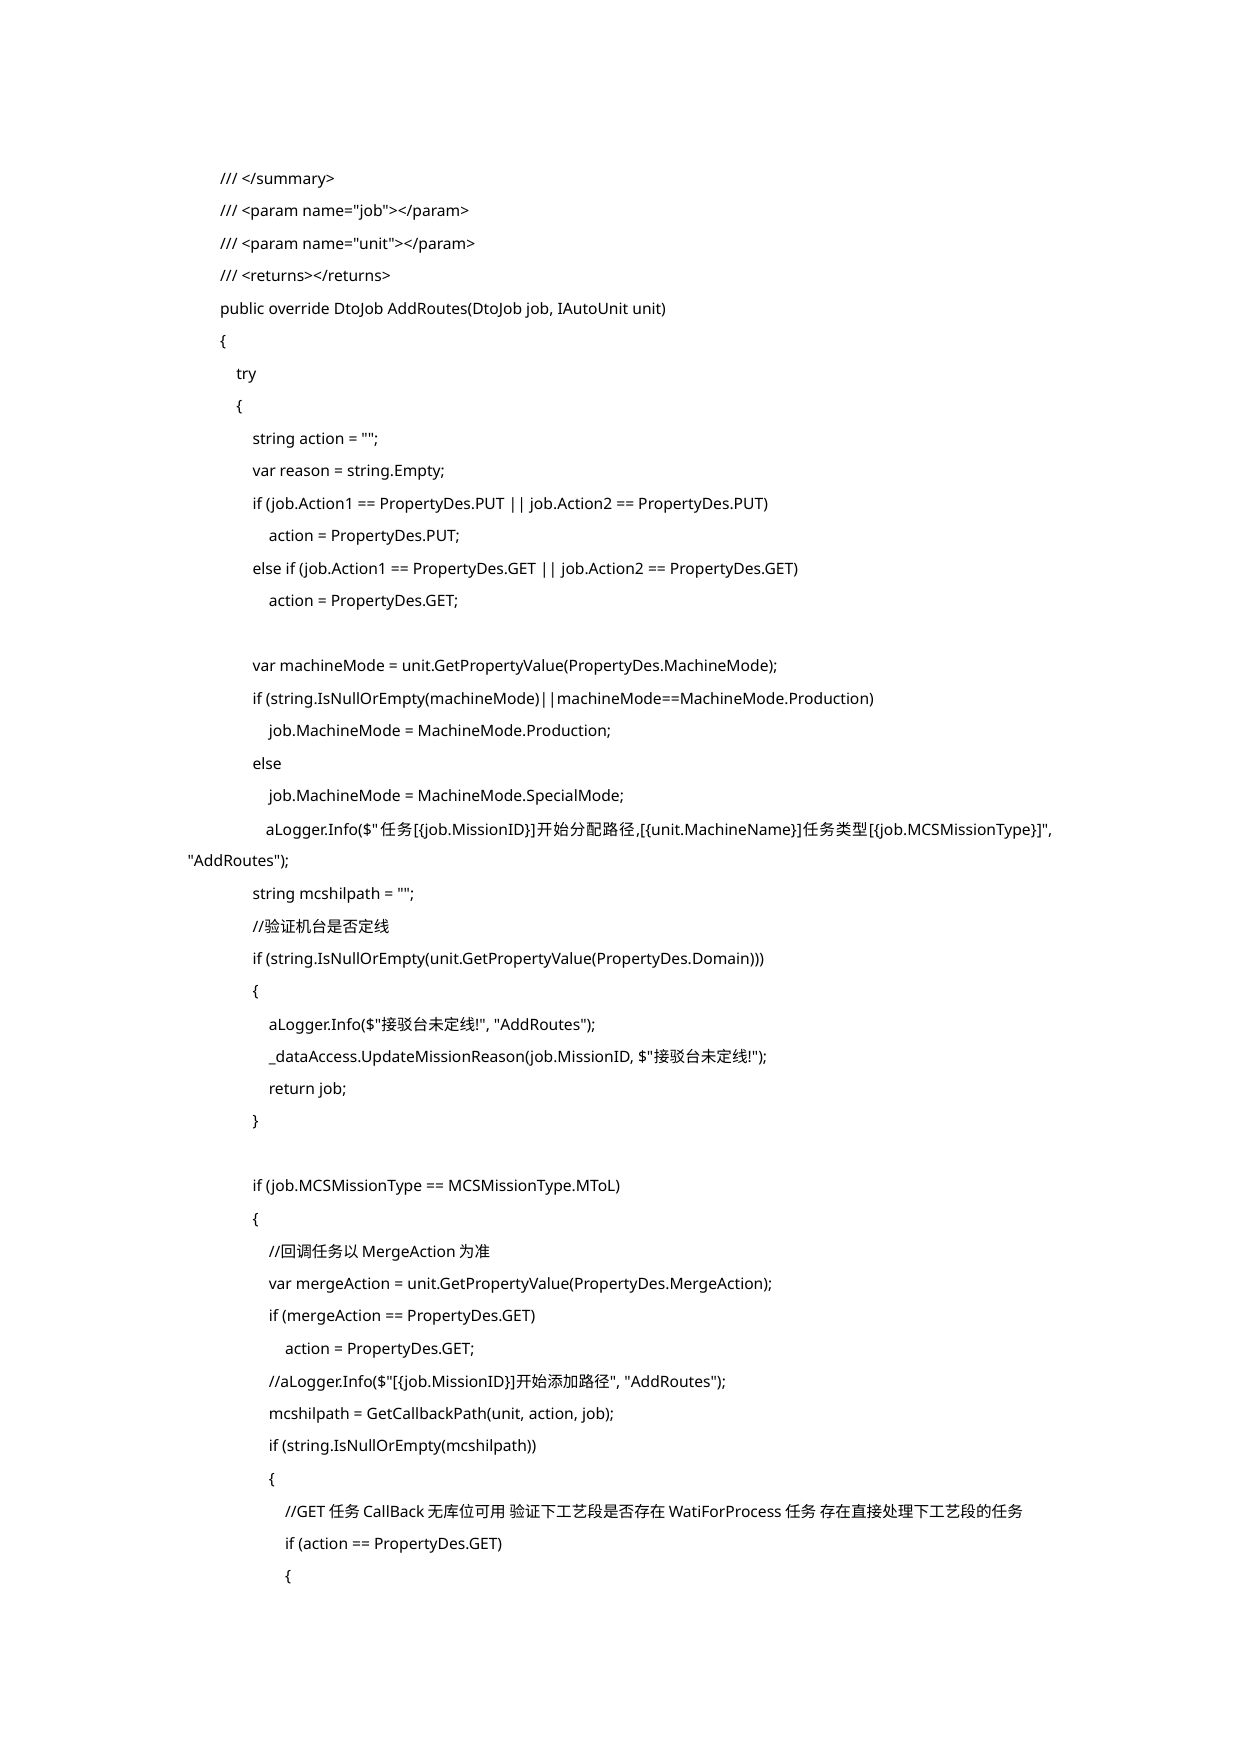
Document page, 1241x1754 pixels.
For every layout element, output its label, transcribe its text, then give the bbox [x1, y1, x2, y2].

text public override DtoJob AddRoutes(DtoJob job, IAutoUnit unit) [187, 292, 1053, 324]
text if (job.Action1 == PropertyDes.PUT || job.Action2 == PropertyDes.PUT) [187, 487, 1053, 519]
text if (mergeAction == PropertyDes.GET) [187, 1299, 1053, 1332]
text aLogger.Info($"任务[{job.MissionID}]开始分配路径,[{unit.MachineName}]任务类型[{job.MCSMissionType}]", "AddRoutes"); [187, 812, 1053, 877]
text { [187, 389, 1053, 422]
text } [187, 1104, 1053, 1137]
text { [187, 1559, 1053, 1592]
text var machineMode = unit.GetPropertyValue(PropertyDes.MachineMode); [187, 649, 1053, 682]
text else [187, 747, 1053, 779]
text { [187, 324, 1053, 357]
text try [187, 357, 1053, 389]
text if (string.IsNullOrEmpty(unit.GetPropertyValue(PropertyDes.Domain))) [187, 942, 1053, 974]
text if (string.IsNullOrEmpty(machineMode)||machineMode==MachineMode.Production) [187, 682, 1053, 714]
text /// <param name="unit"></param> [187, 227, 1053, 259]
text if (job.MCSMissionType == MCSMissionType.MToL) [187, 1169, 1053, 1202]
text return job; [187, 1072, 1053, 1104]
text job.MachineMode = MachineMode.SpecialMode; [187, 779, 1053, 812]
text /// </summary> [187, 162, 1053, 194]
text string mcshilpath = ""; [187, 877, 1053, 909]
text mcshilpath = GetCallbackPath(unit, action, job); [187, 1397, 1053, 1429]
text { [187, 1462, 1053, 1494]
text /// <param name="job"></param> [187, 194, 1053, 227]
text _dataAccess.UpdateMissionReason(job.MissionID, $"接驳台未定线!"); [187, 1039, 1053, 1072]
text else if (job.Action1 == PropertyDes.GET || job.Action2 == PropertyDes.GET) [187, 552, 1053, 584]
text /// <returns></returns> [187, 259, 1053, 292]
text { [187, 1202, 1053, 1234]
text string action = ""; [187, 422, 1053, 454]
text action = PropertyDes.PUT; [187, 519, 1053, 552]
text aLogger.Info($"接驳台未定线!", "AddRoutes"); [187, 1007, 1053, 1039]
text action = PropertyDes.GET; [187, 584, 1053, 617]
text action = PropertyDes.GET; [187, 1332, 1053, 1364]
text var mergeAction = unit.GetPropertyValue(PropertyDes.MergeAction); [187, 1267, 1053, 1299]
text job.MachineMode = MachineMode.Production; [187, 714, 1053, 747]
text //aLogger.Info($"[{job.MissionID}]开始添加路径", "AddRoutes"); [187, 1364, 1053, 1397]
text if (string.IsNullOrEmpty(mcshilpath)) [187, 1429, 1053, 1462]
text var reason = string.Empty; [187, 454, 1053, 487]
text { [187, 974, 1053, 1007]
text //验证机台是否定线 [187, 909, 1053, 942]
text //回调任务以MergeAction为准 [187, 1234, 1053, 1267]
text //GET任务CallBack无库位可用 验证下工艺段是否存在WatiForProcess任务 存在直接处理下工艺段的任务 [187, 1494, 1053, 1527]
text if (action == PropertyDes.GET) [187, 1527, 1053, 1559]
